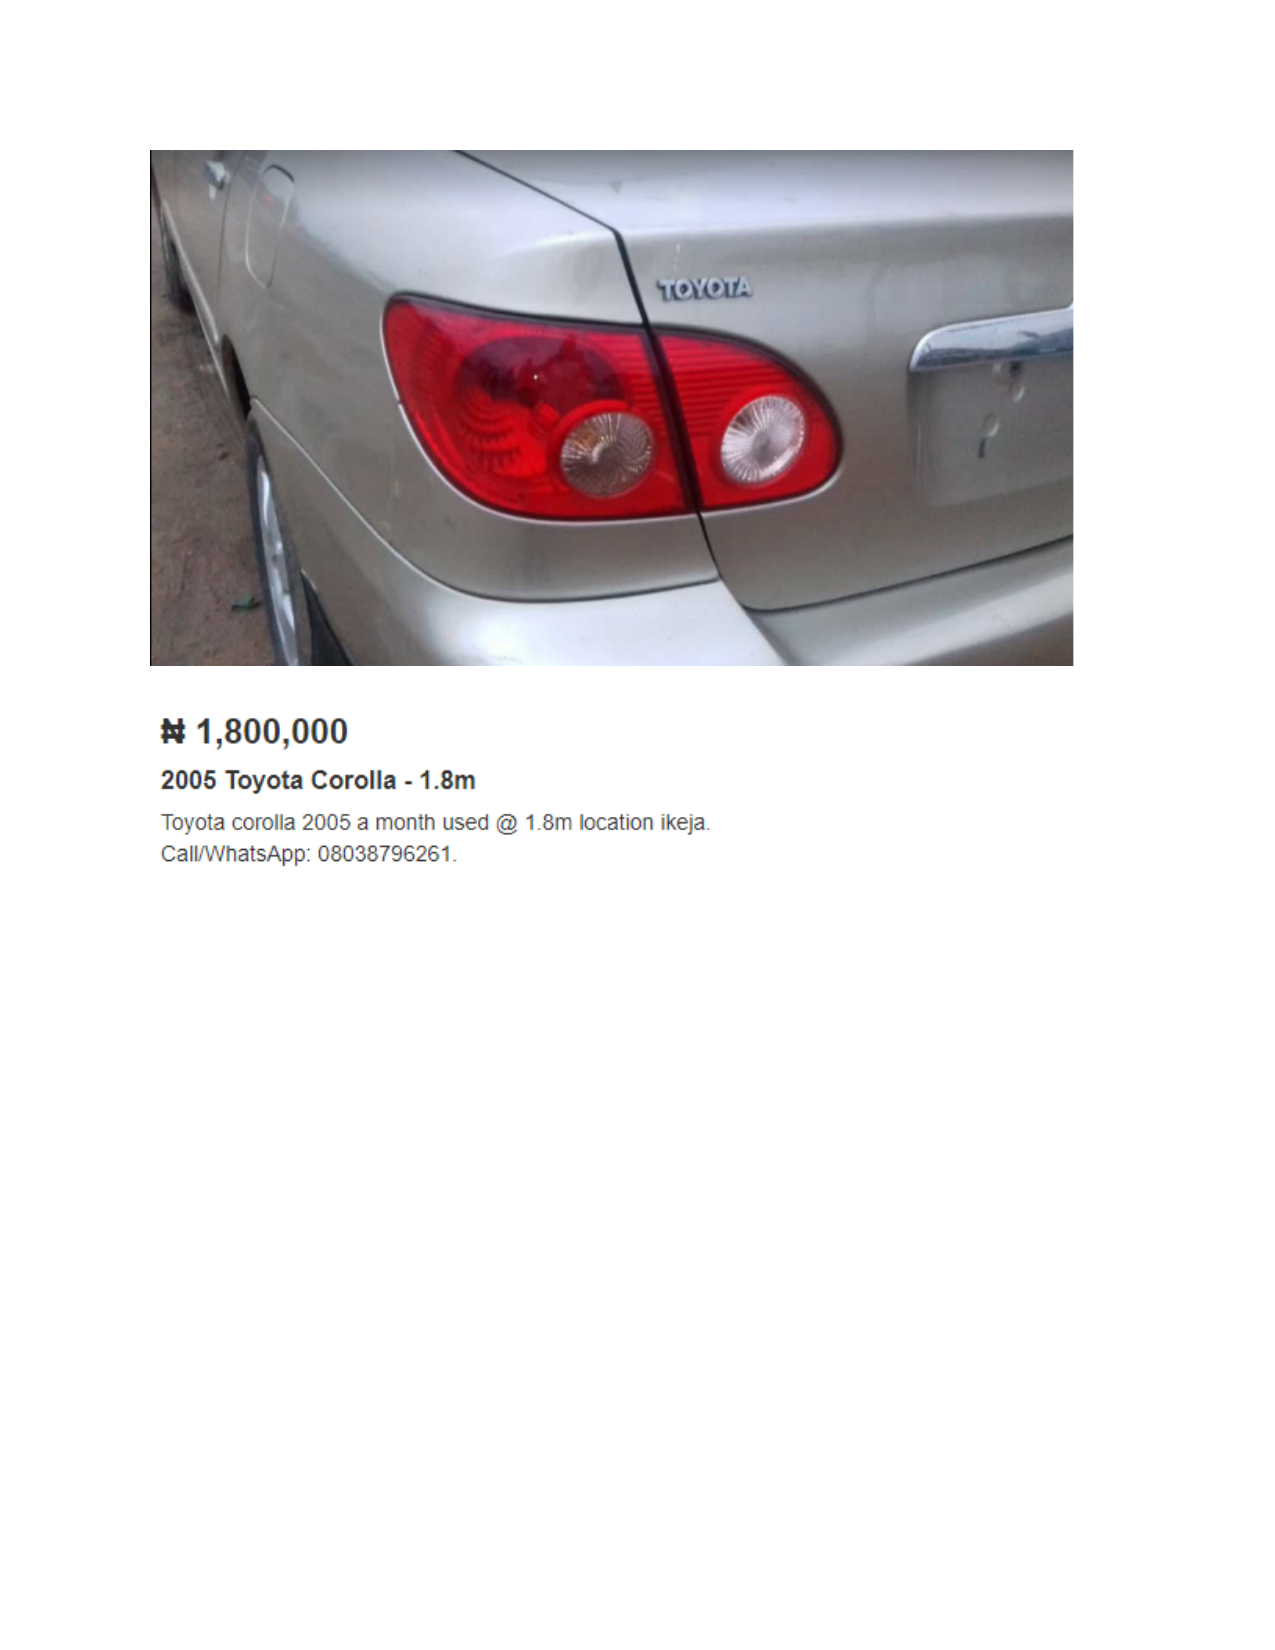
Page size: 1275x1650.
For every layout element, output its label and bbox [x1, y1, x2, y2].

picture [150, 150, 1074, 666]
picture [150, 684, 764, 904]
